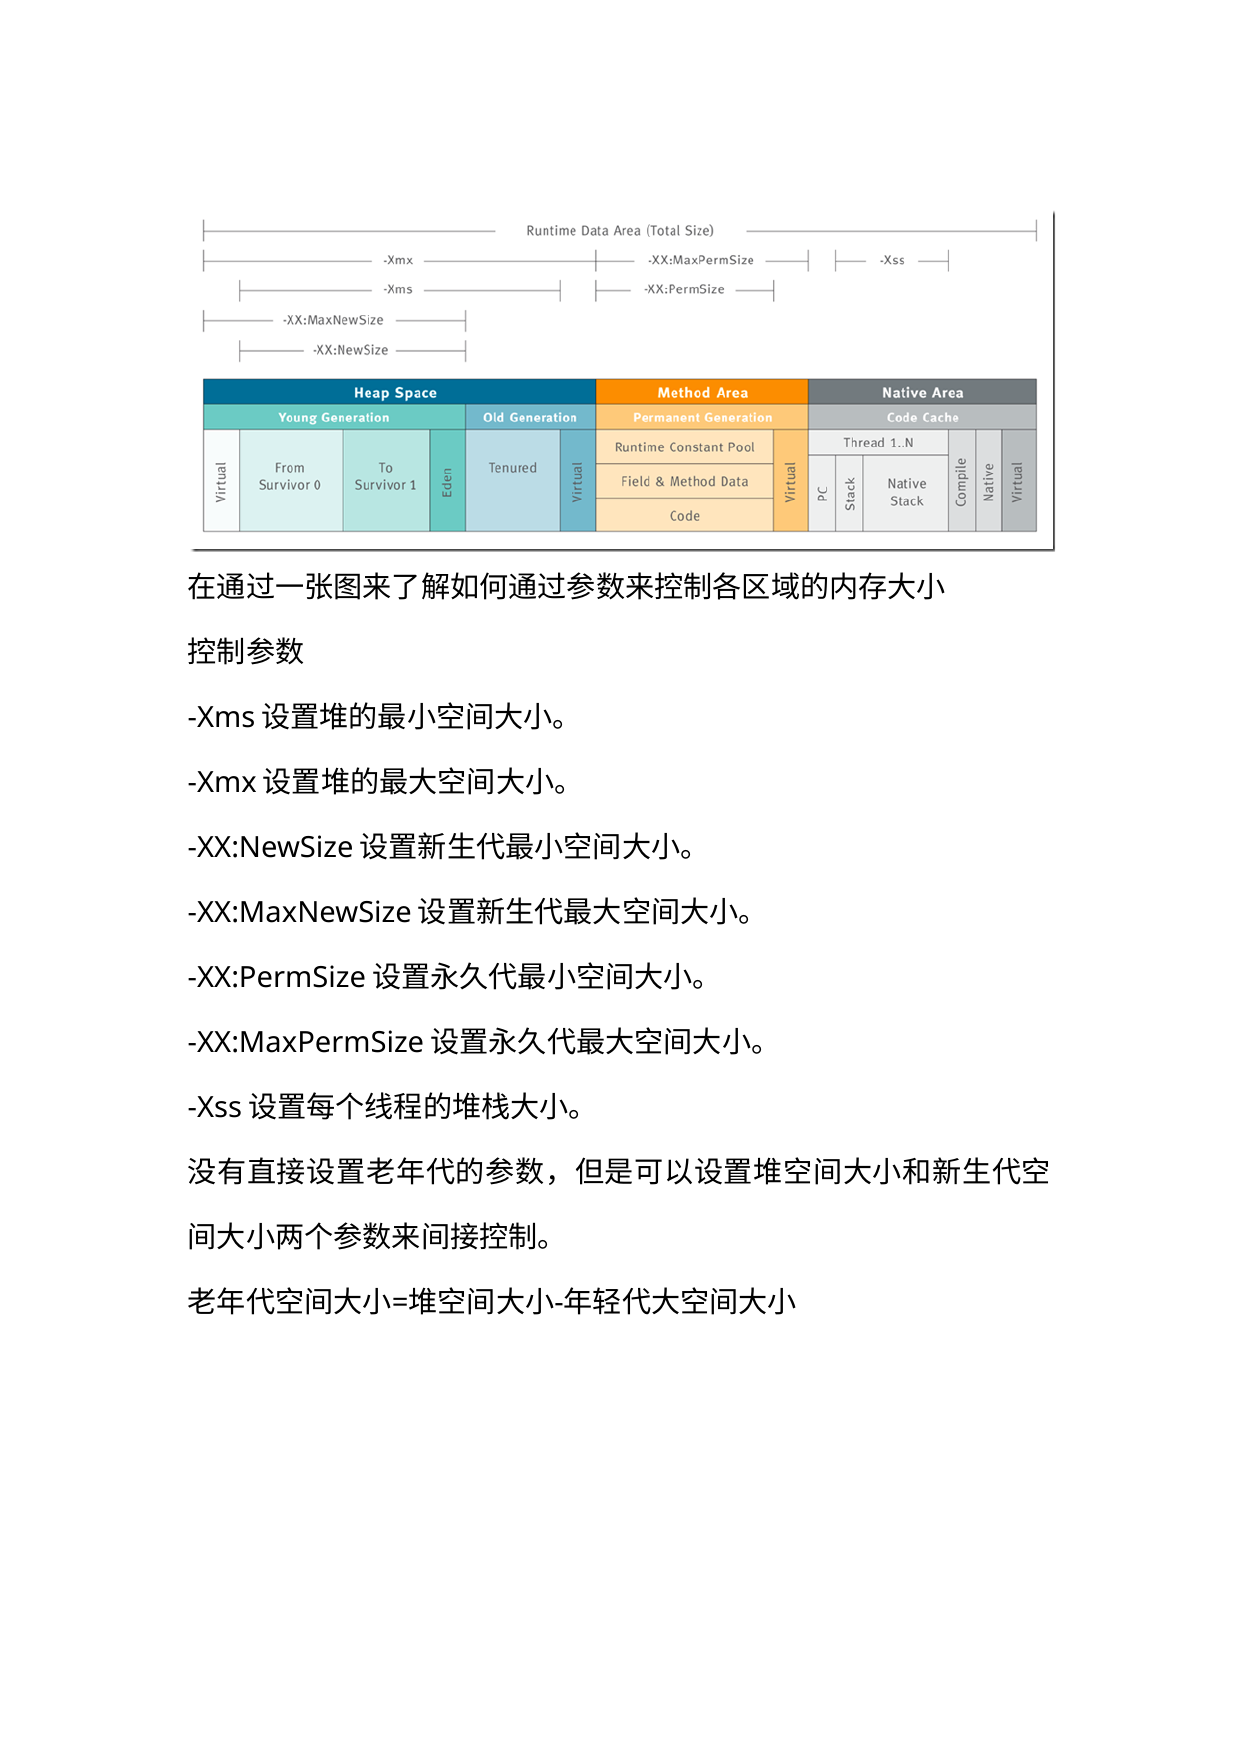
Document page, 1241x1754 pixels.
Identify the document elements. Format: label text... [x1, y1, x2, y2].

text -XX:MaxPermSize设置永久代最大空间大小。 [187, 1007, 1053, 1072]
text 控制参数 [187, 617, 1053, 682]
text -Xmx设置堆的最大空间大小。 [187, 747, 1053, 812]
text -XX:PermSize设置永久代最小空间大小。 [187, 942, 1053, 1007]
text -Xss设置每个线程的堆栈大小。 [187, 1072, 1053, 1137]
text -Xms设置堆的最小空间大小。 [187, 682, 1053, 747]
text 老年代空间大小=堆空间大小-年轻代大空间大小 [187, 1267, 1053, 1332]
text 没有直接设置老年代的参数，但是可以设置堆空间大小和新生代空间大小两个参数来间接控制。 [187, 1137, 1053, 1267]
text -XX:NewSize设置新生代最小空间大小。 [187, 812, 1053, 877]
text -XX:MaxNewSize设置新生代最大空间大小。 [187, 877, 1053, 942]
picture [190, 210, 1056, 552]
